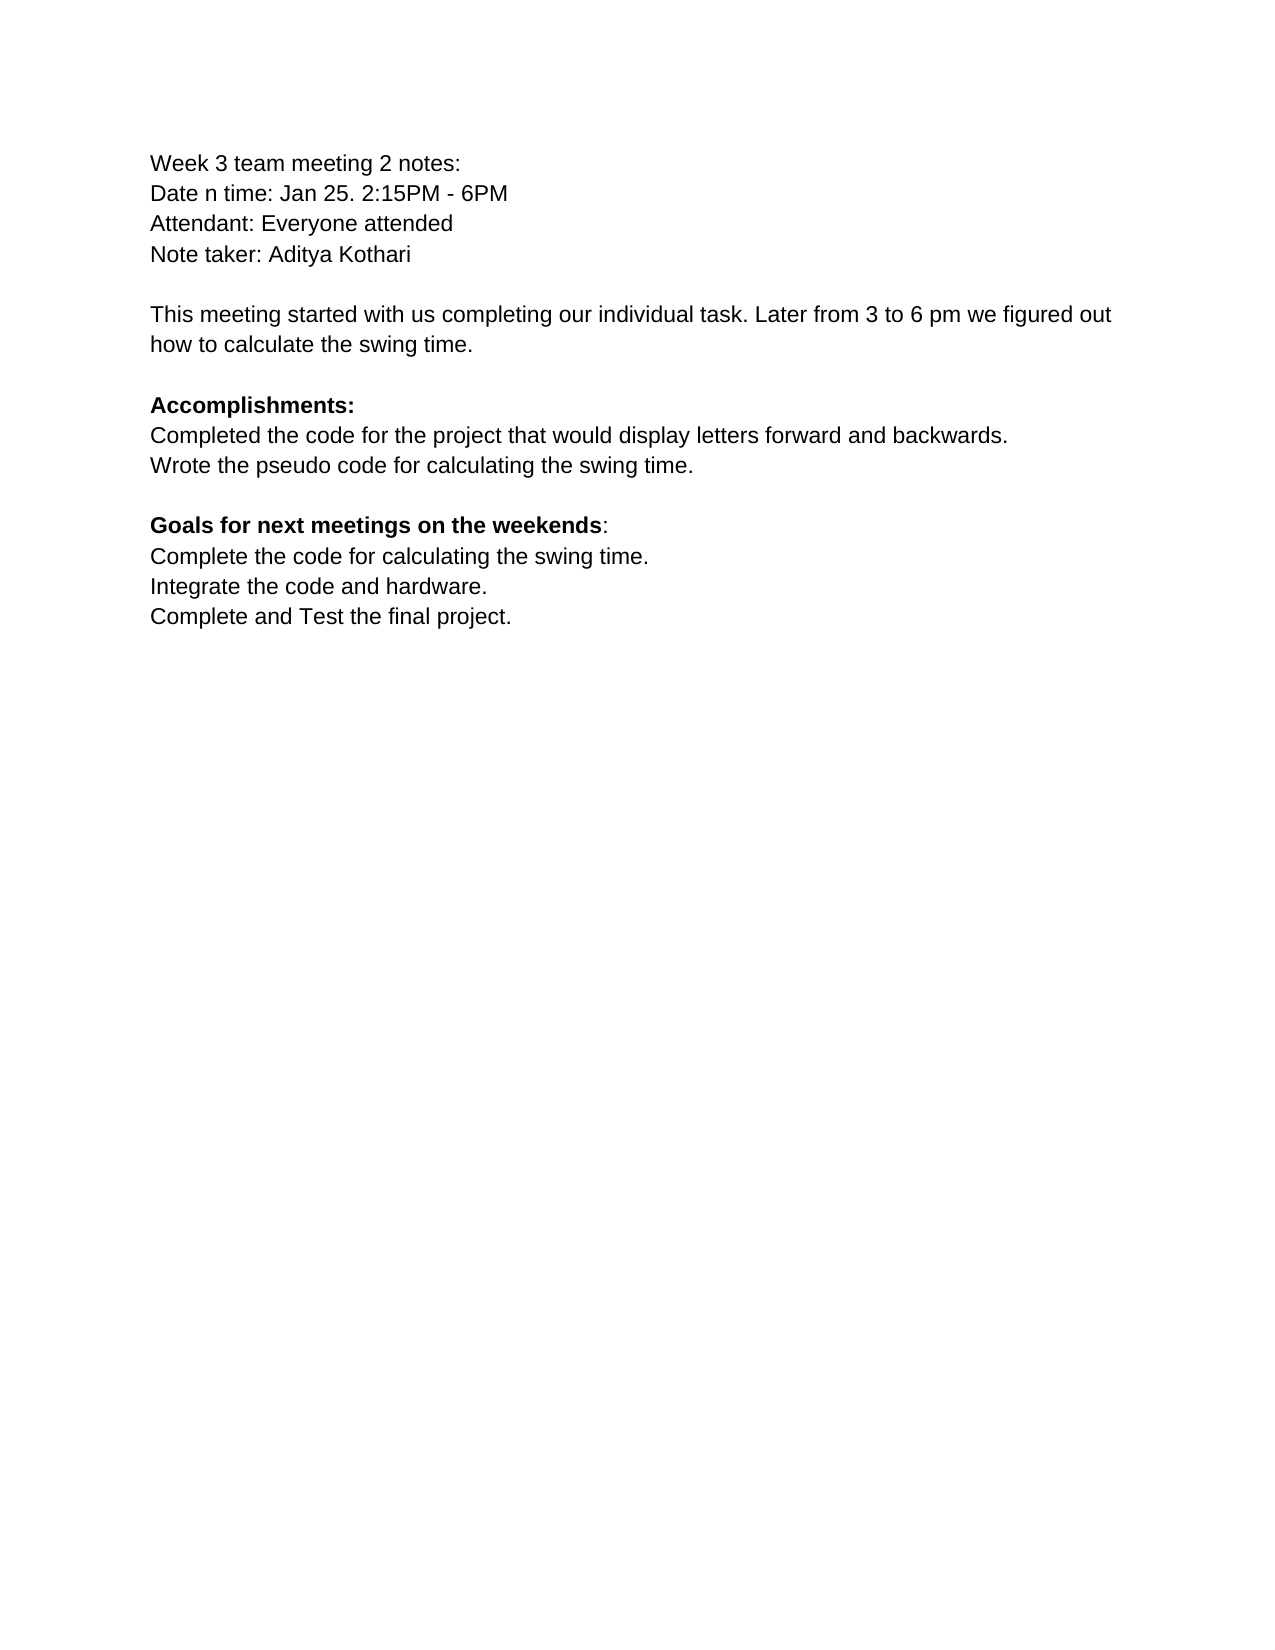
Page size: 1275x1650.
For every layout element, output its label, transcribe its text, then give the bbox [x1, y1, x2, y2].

text Accomplishments: [150, 392, 1125, 418]
text Goals for next meetings on the weekends: [150, 512, 1125, 539]
text Completed the code for the project that would display letters forward and backwards. [150, 422, 1125, 448]
text Wrote the pseudo code for calculating the swing time. [150, 452, 1125, 478]
text Complete the code for calculating the swing time. [150, 543, 1125, 569]
text This meeting started with us completing our individual task. Later from 3 to 6 pm we figured out how to calculate the swing time. [150, 301, 1125, 358]
text Complete and Test the final project. [150, 603, 1125, 629]
text Date n time: Jan 25. 2:15PM - 6PM [150, 180, 1125, 207]
text Week 3 team meeting 2 notes: [150, 150, 1125, 176]
text Note taker: Aditya Kothari [150, 241, 1125, 267]
text Attendant: Everyone attended [150, 210, 1125, 237]
text Integrate the code and hardware. [150, 573, 1125, 599]
